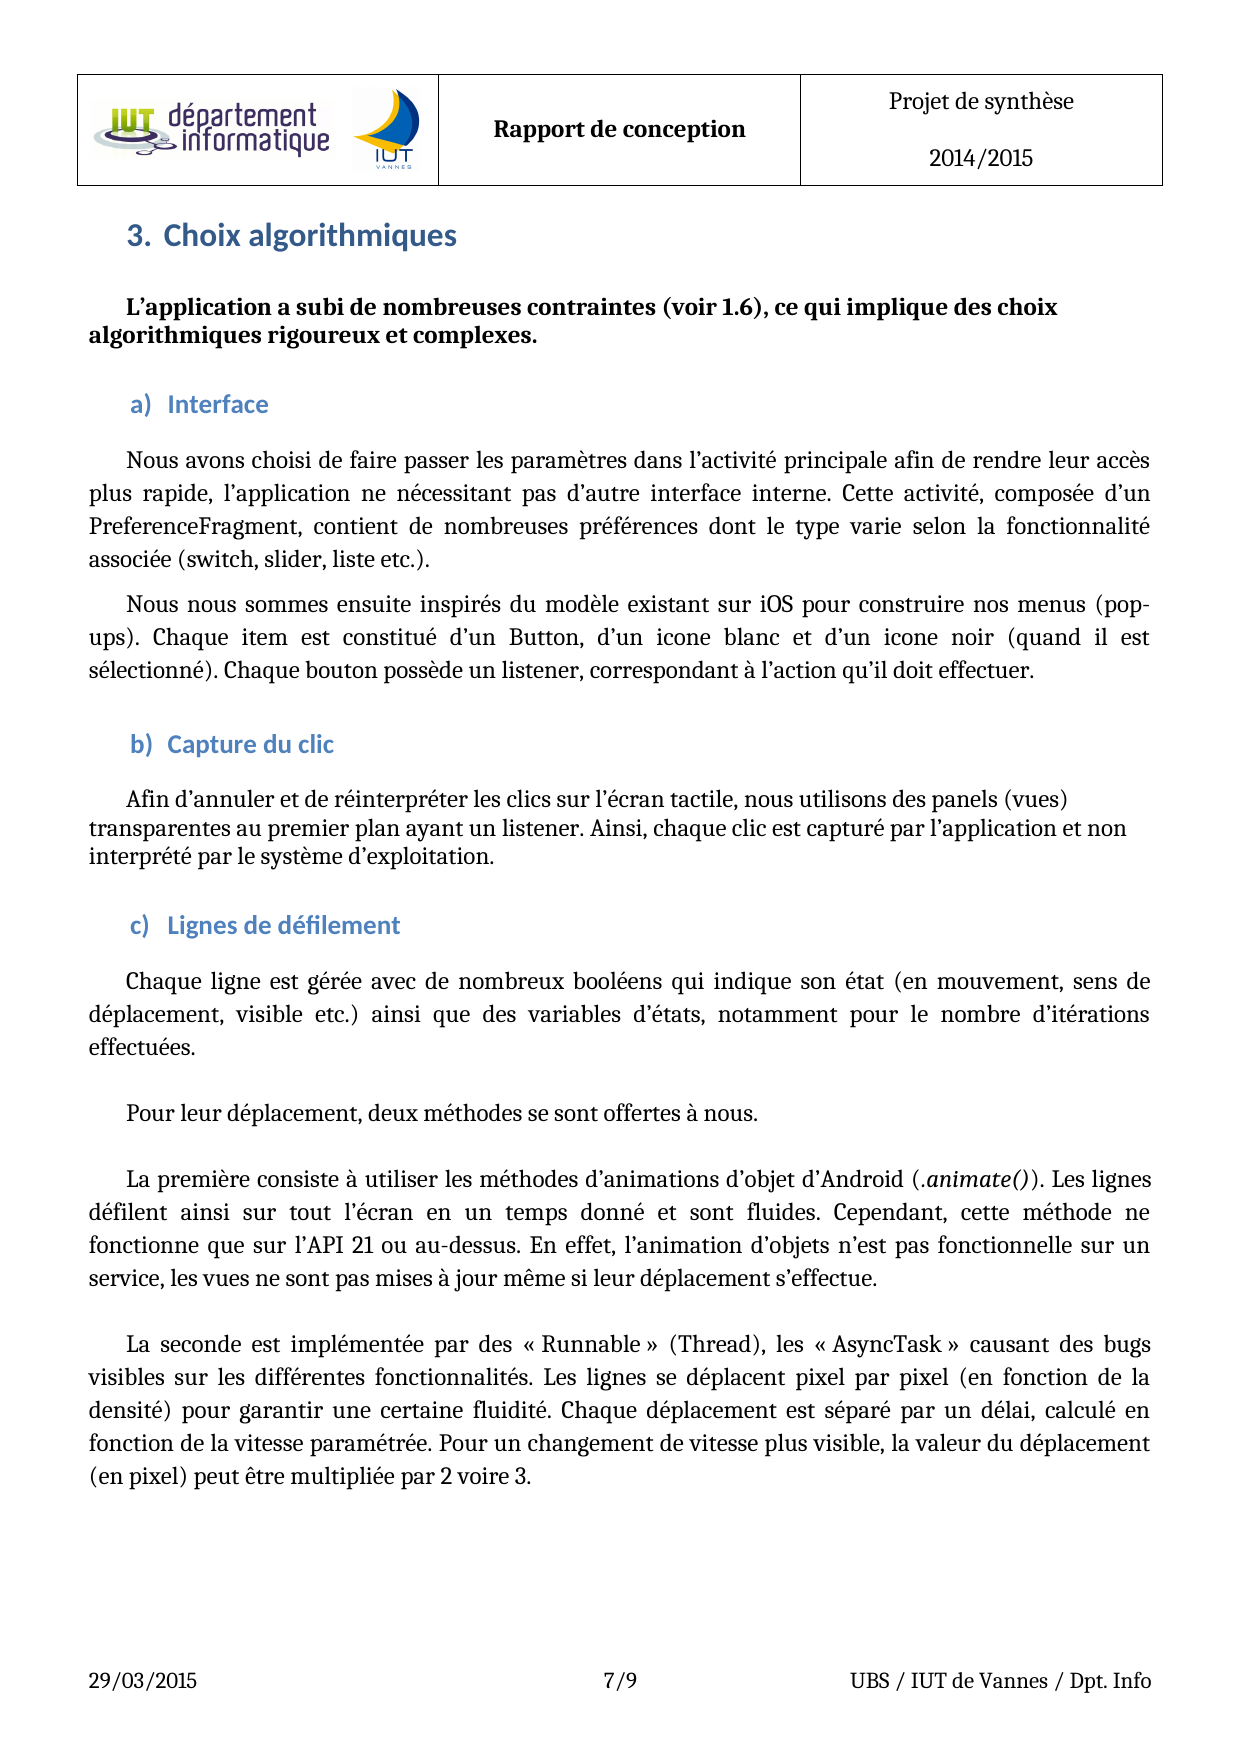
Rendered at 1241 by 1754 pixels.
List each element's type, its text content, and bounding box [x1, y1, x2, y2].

text Chaque ligne est gérée avec de nombreux booléens qui indique son état (en mouvement, sens de déplacement, visible etc.) ainsi que des variables d’états, notamment pour le nombre d’itérations effectuées. [89, 967, 1152, 1061]
text Nous avons choisi de faire passer les paramètres dans l’activité principale afin de rendre leur accès plus rapide, l’application ne nécessitant pas d’autre interface interne. Cette activité, composée d’un PreferenceFragment, contient de nombreuses préférences dont le type varie selon la fonctionnalité associée (switch, slider, liste etc.). [89, 446, 1152, 573]
text Nous nous sommes ensuite inspirés du modèle existant sur iOS pour construire nos menus (pop-ups). Chaque item est constitué d’un Button, d’un icone blanc et d’un icone noir (quand il est sélectionné). Chaque bouton possède un listener, correspondant à l’action qu’il doit effectuer. [89, 590, 1152, 685]
text Afin d’annuler et de réinterpréter les clics sur l’écran tactile, nous utilisons des panels (vues) transparentes au premier plan ayant un listener. Ainsi, chaque clic est capturé par l’application et non interprété par le système d’exploitation. [89, 785, 1152, 871]
picture [89, 99, 334, 159]
text Pour leur déplacement, deux méthodes se sont offertes à nous. [89, 1099, 1152, 1127]
subtitle Capture du clic [130, 727, 1152, 760]
text L’application a subi de nombreuses contraintes (voir 1.6), ce qui implique des choix algorithmiques rigoureux et complexes. [89, 293, 1152, 350]
subtitle Lignes de défilement [130, 908, 1152, 942]
text La première consiste à utiliser les méthodes d’animations d’objet d’Android (.animate()). Les lignes défilent ainsi sur tout l’écran en un temps donné et sont fluides. Cependant, cette méthode ne fonctionne que sur l’API 21 ou au-dessus. En effet, l’animation d’objets n’est pas fonctionnelle sur un service, les vues ne sont pas mises à jour même si leur déplacement s’effectue. [89, 1165, 1152, 1292]
picture [352, 87, 421, 171]
subtitle Interface [130, 388, 1152, 421]
subtitle Choix algorithmiques [126, 214, 1152, 255]
text La seconde est implémentée par des « Runnable » (Thread), les « AsyncTask » causant des bugs visibles sur les différentes fonctionnalités. Les lignes se déplacent pixel par pixel (en fonction de la densité) pour garantir une certaine fluidité. Chaque déplacement est séparé par un délai, calculé en fonction de la vitesse paramétrée. Pour un changement de vitesse plus visible, la valeur du déplacement (en pixel) peut être multipliée par 2 voire 3. [89, 1330, 1152, 1491]
